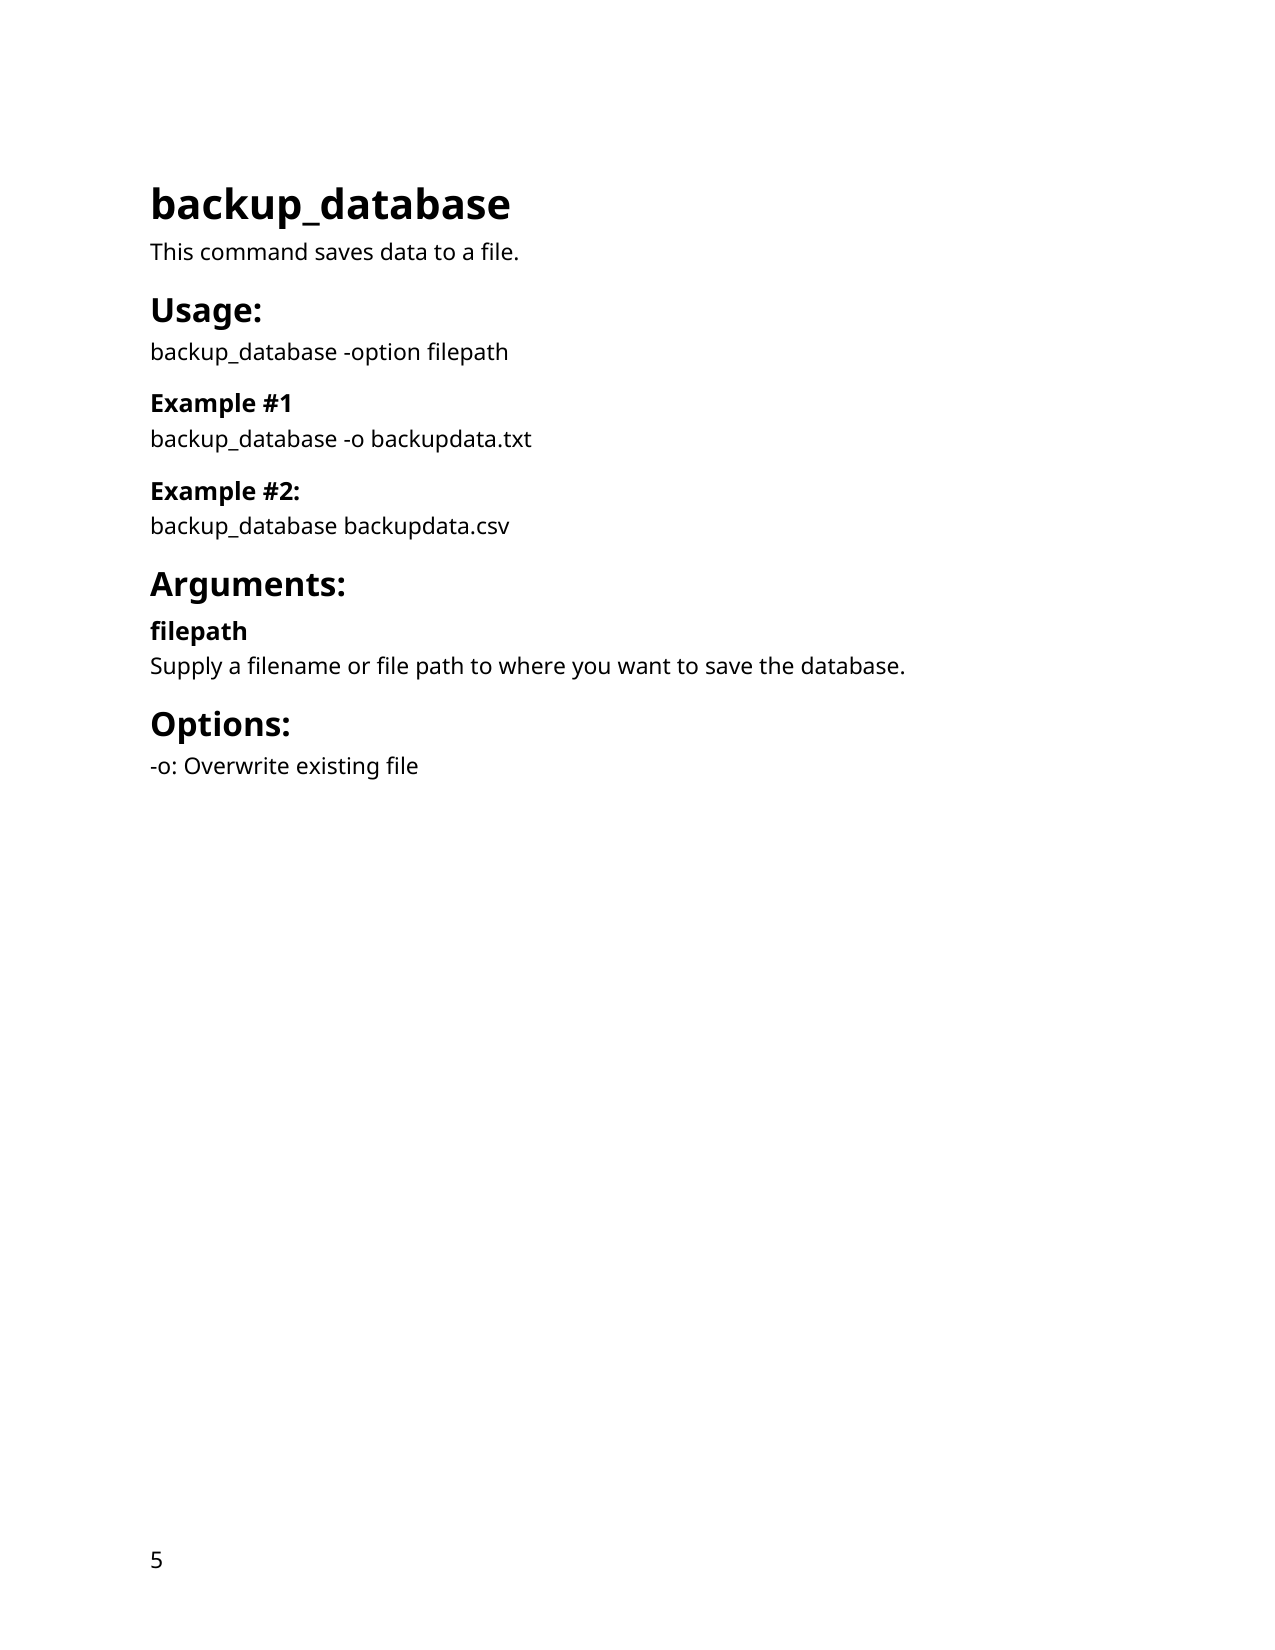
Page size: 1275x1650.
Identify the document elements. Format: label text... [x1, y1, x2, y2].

text This command saves data to a file. [150, 236, 1125, 267]
text backup_database -o backupdata.txt [150, 423, 1125, 454]
subtitle Example #2: [150, 473, 1125, 507]
text backup_database -option filepath [150, 336, 1125, 367]
subtitle backup_database [150, 175, 1125, 232]
text backup_database backupdata.csv [150, 510, 1125, 541]
subtitle Options: [150, 701, 1125, 746]
text -o: Overwrite existing file [150, 750, 1125, 781]
subtitle filepath [150, 613, 1125, 648]
text Supply a filename or file path to where you want to save the database. [150, 650, 1125, 682]
subtitle Example #1 [150, 386, 1125, 420]
subtitle Usage: [150, 287, 1125, 332]
subtitle Arguments: [150, 560, 1125, 606]
